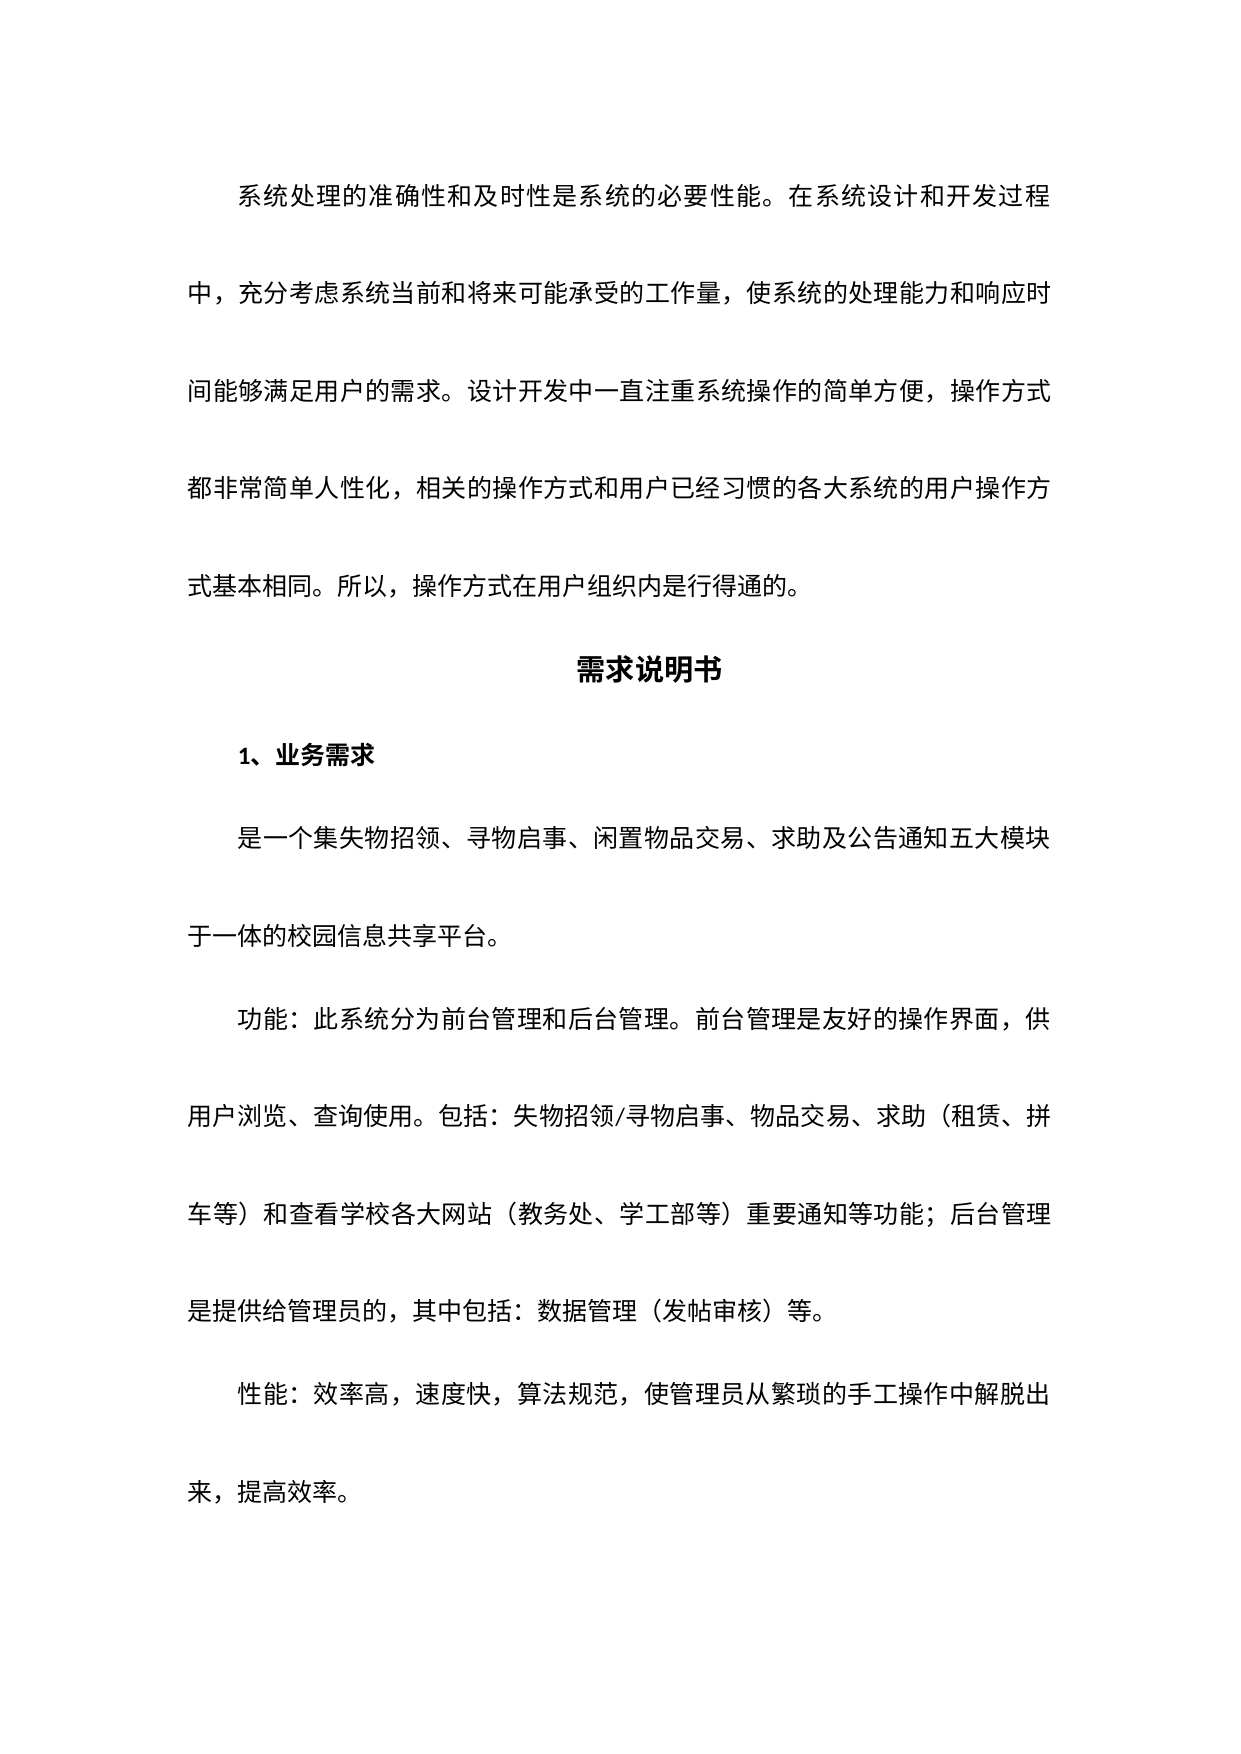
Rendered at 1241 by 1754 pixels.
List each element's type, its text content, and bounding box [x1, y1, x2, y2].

list 1、业务需求 [187, 721, 1053, 786]
list 需求说明书 [187, 635, 1053, 700]
list 性能：效率高，速度快，算法规范，使管理员从繁琐的手工操作中解脱出来，提高效率。 [187, 1361, 1053, 1523]
list 系统处理的准确性和及时性是系统的必要性能。在系统设计和开发过程中，充分考虑系统当前和将来可能承受的工作量，使系统的处理能力和响应时间能够满足用户的需求。设计开发中一直注重系统操作的简单方便，操作方式都非常简单人性化，相关的操作方式和用户已经习惯的各大系统的用户操作方式基本相同。所以，操作方式在用户组织内是行得通的。 [187, 162, 1053, 617]
list 功能：此系统分为前台管理和后台管理。前台管理是友好的操作界面，供用户浏览、查询使用。包括：失物招领/寻物启事、物品交易、求助（租赁、拼车等）和查看学校各大网站（教务处、学工部等）重要通知等功能；后台管理是提供给管理员的，其中包括：数据管理（发帖审核）等。 [187, 985, 1053, 1342]
list 是一个集失物招领、寻物启事、闲置物品交易、求助及公告通知五大模块于一体的校园信息共享平台。 [187, 804, 1053, 967]
